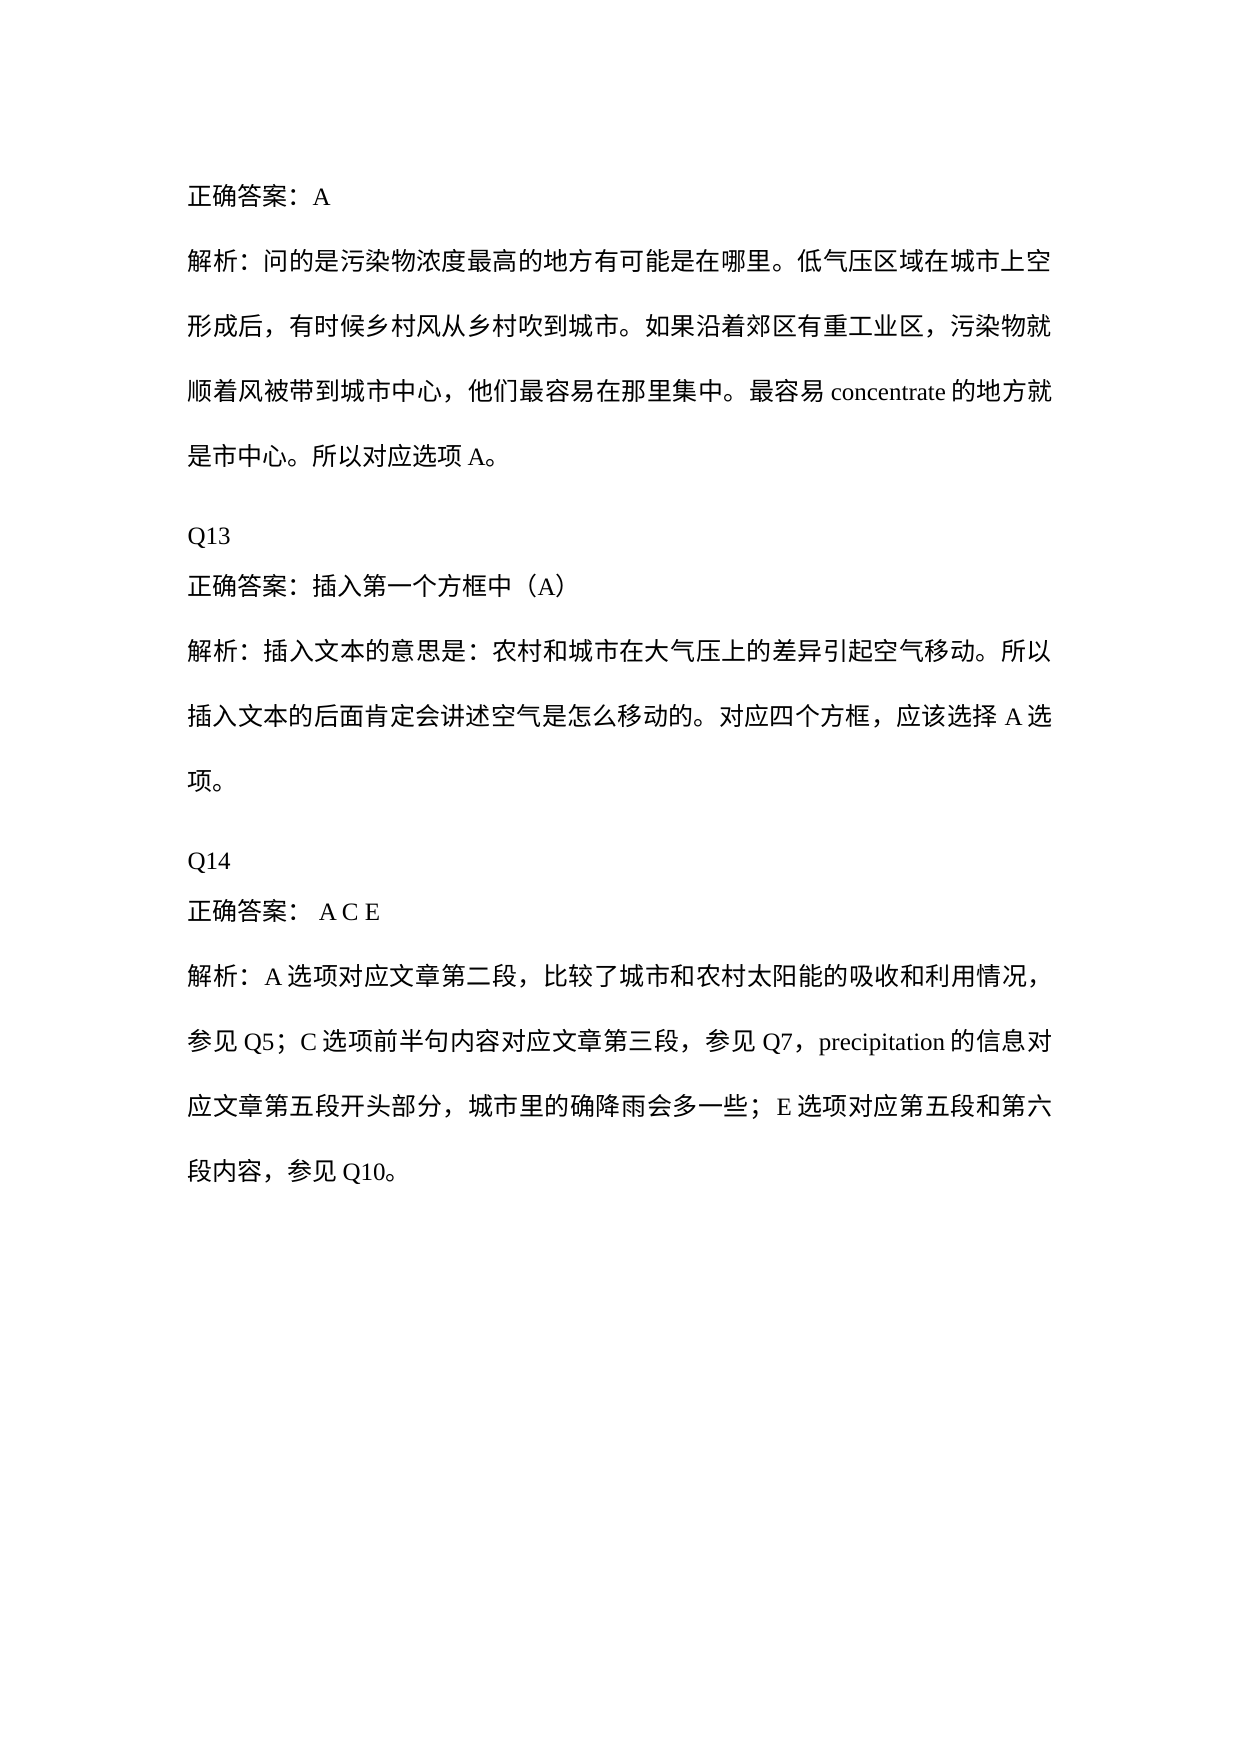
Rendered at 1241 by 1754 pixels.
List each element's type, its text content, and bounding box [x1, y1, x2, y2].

text 解析：问的是污染物浓度最高的地方有可能是在哪里。低气压区域在城市上空形成后，有时候乡村风从乡村吹到城市。如果沿着郊区有重工业区，污染物就顺着风被带到城市中心，他们最容易在那里集中。最容易concentrate的地方就是市中心。所以对应选项A。 [187, 227, 1053, 487]
text 正确答案：插入第一个方框中（A） [187, 552, 1053, 617]
text 正确答案：A [187, 162, 1053, 227]
text 解析：A选项对应文章第二段，比较了城市和农村太阳能的吸收和利用情况，参见Q5；C选项前半句内容对应文章第三段，参见Q7，precipitation的信息对应文章第五段开头部分，城市里的确降雨会多一些；E选项对应第五段和第六段内容，参见Q10。 [187, 942, 1053, 1202]
text 正确答案： A C E [187, 877, 1053, 942]
text Q13 [187, 519, 1053, 552]
text 解析：插入文本的意思是：农村和城市在大气压上的差异引起空气移动。所以插入文本的后面肯定会讲述空气是怎么移动的。对应四个方框，应该选择A选项。 [187, 617, 1053, 812]
text Q14 [187, 844, 1053, 877]
